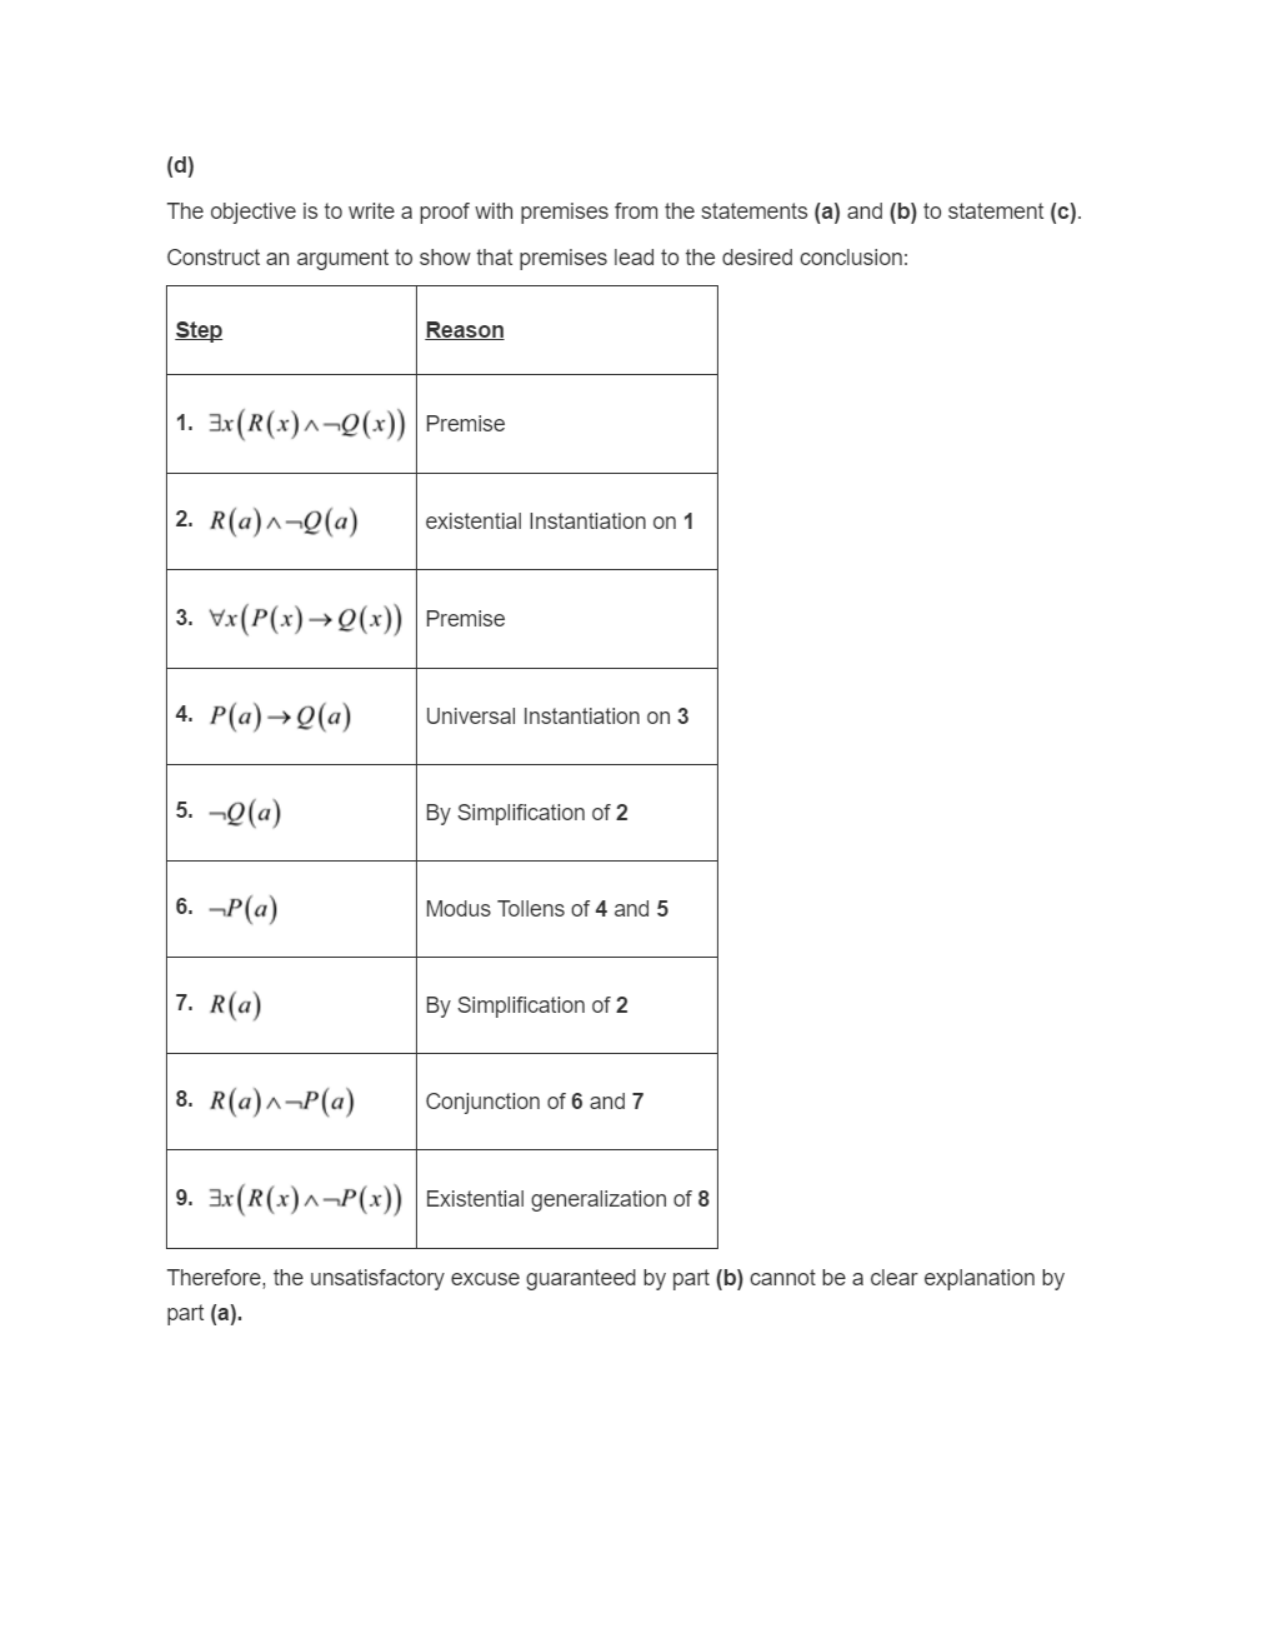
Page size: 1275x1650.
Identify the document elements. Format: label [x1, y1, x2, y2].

picture [150, 150, 1125, 1343]
